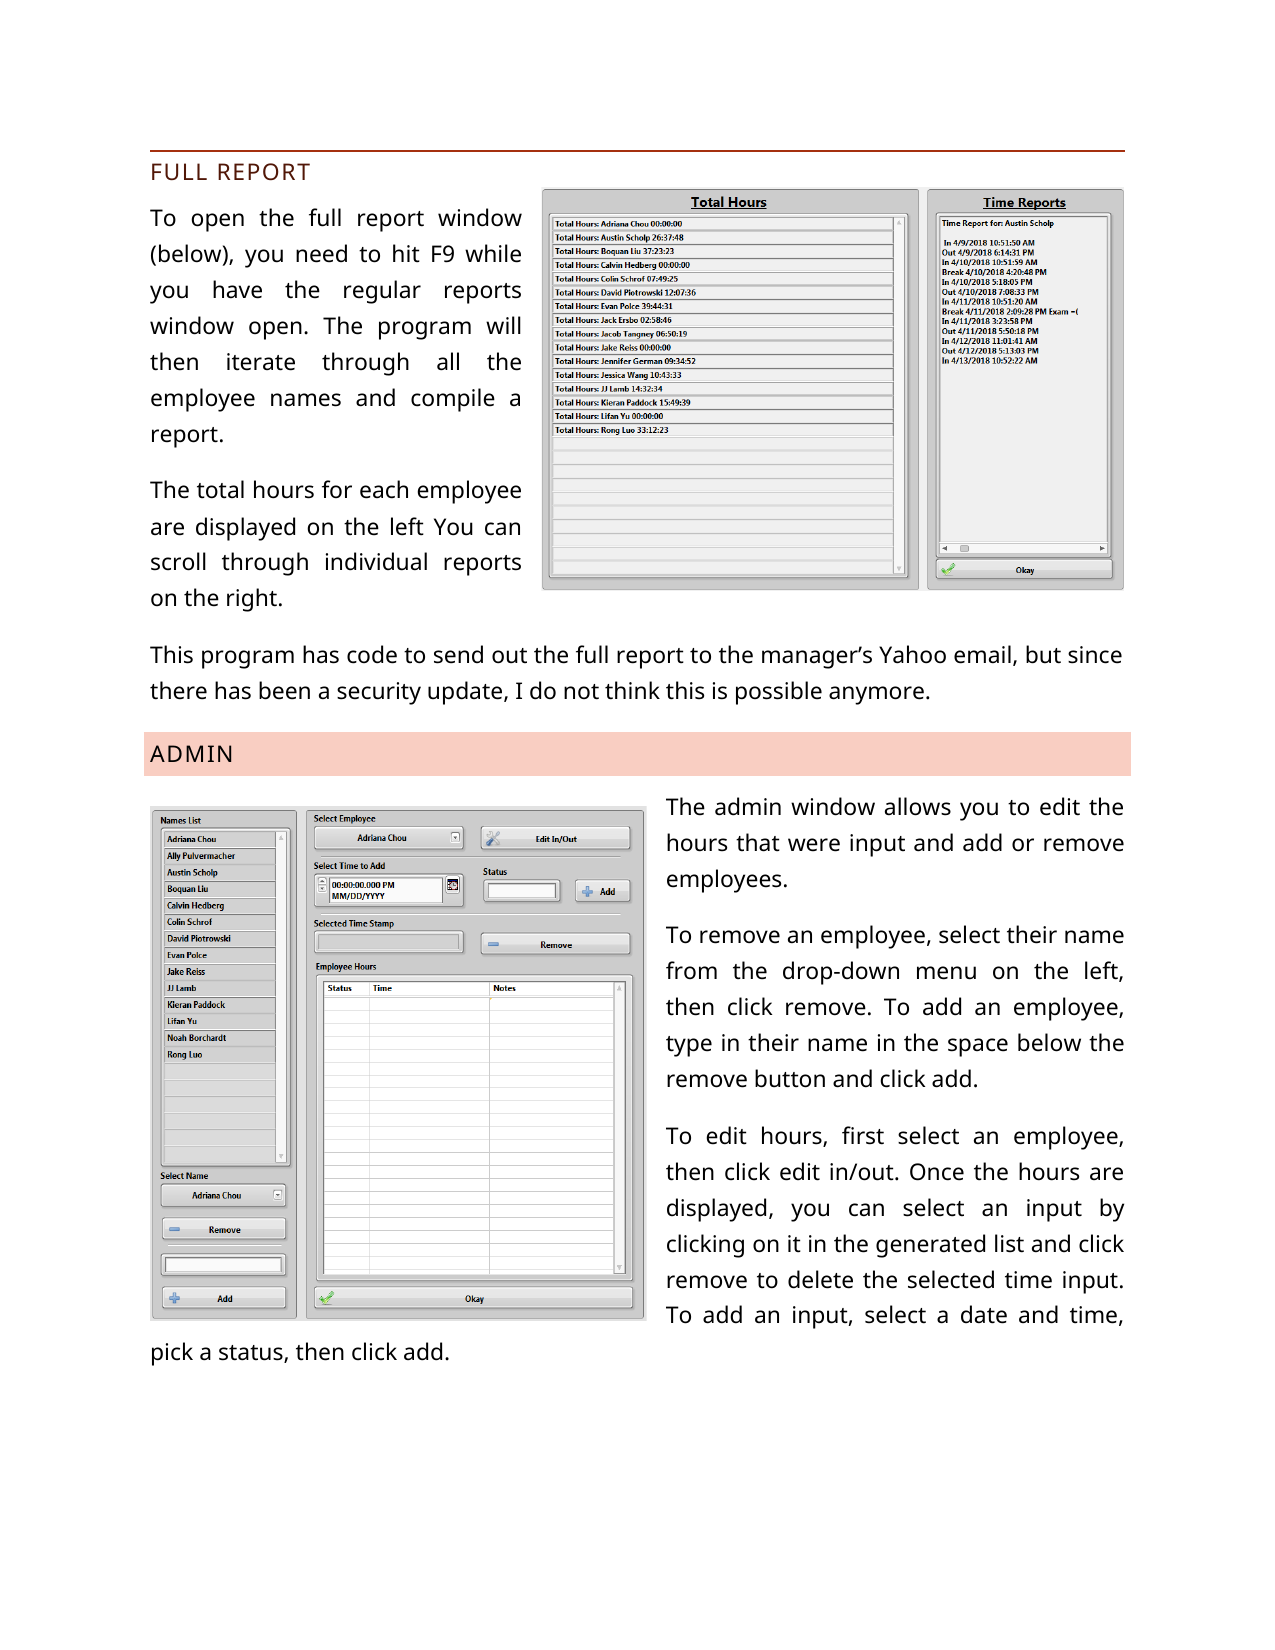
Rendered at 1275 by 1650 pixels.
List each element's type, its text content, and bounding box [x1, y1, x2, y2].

subtitle Full Report [150, 152, 1125, 187]
text To remove an employee, select their name from the drop-down menu on the left, then click remove. To add an employee, type in their name in the space below the remove button and click add. [647, 919, 1125, 1094]
text This program has code to send out the full report to the manager’s Yahoo email, but since there has been a security update, I do not think this is possible anymore. [150, 639, 1125, 706]
picture [150, 806, 647, 1321]
text The admin window allows you to edit the hours that were input and add or remove employees. [150, 791, 1125, 894]
text To edit hours, first select an employee, then click edit in/out. Once the hours are displayed, you can select an input by clicking on it in the generated list and click remove to delete the selected time input. To add an input, select a date and time, pick a status, then click add. [150, 1120, 1125, 1367]
text The total hours for each employee are displayed on the left You can scroll through individual reports on the right. [150, 474, 1125, 613]
text To open the full report window (below), you need to hit F9 while you have the regular reports window open. The program will then iterate through all the employee names and compile a report. [150, 202, 541, 449]
subtitle Admin [150, 738, 1125, 769]
picture [541, 187, 1124, 591]
